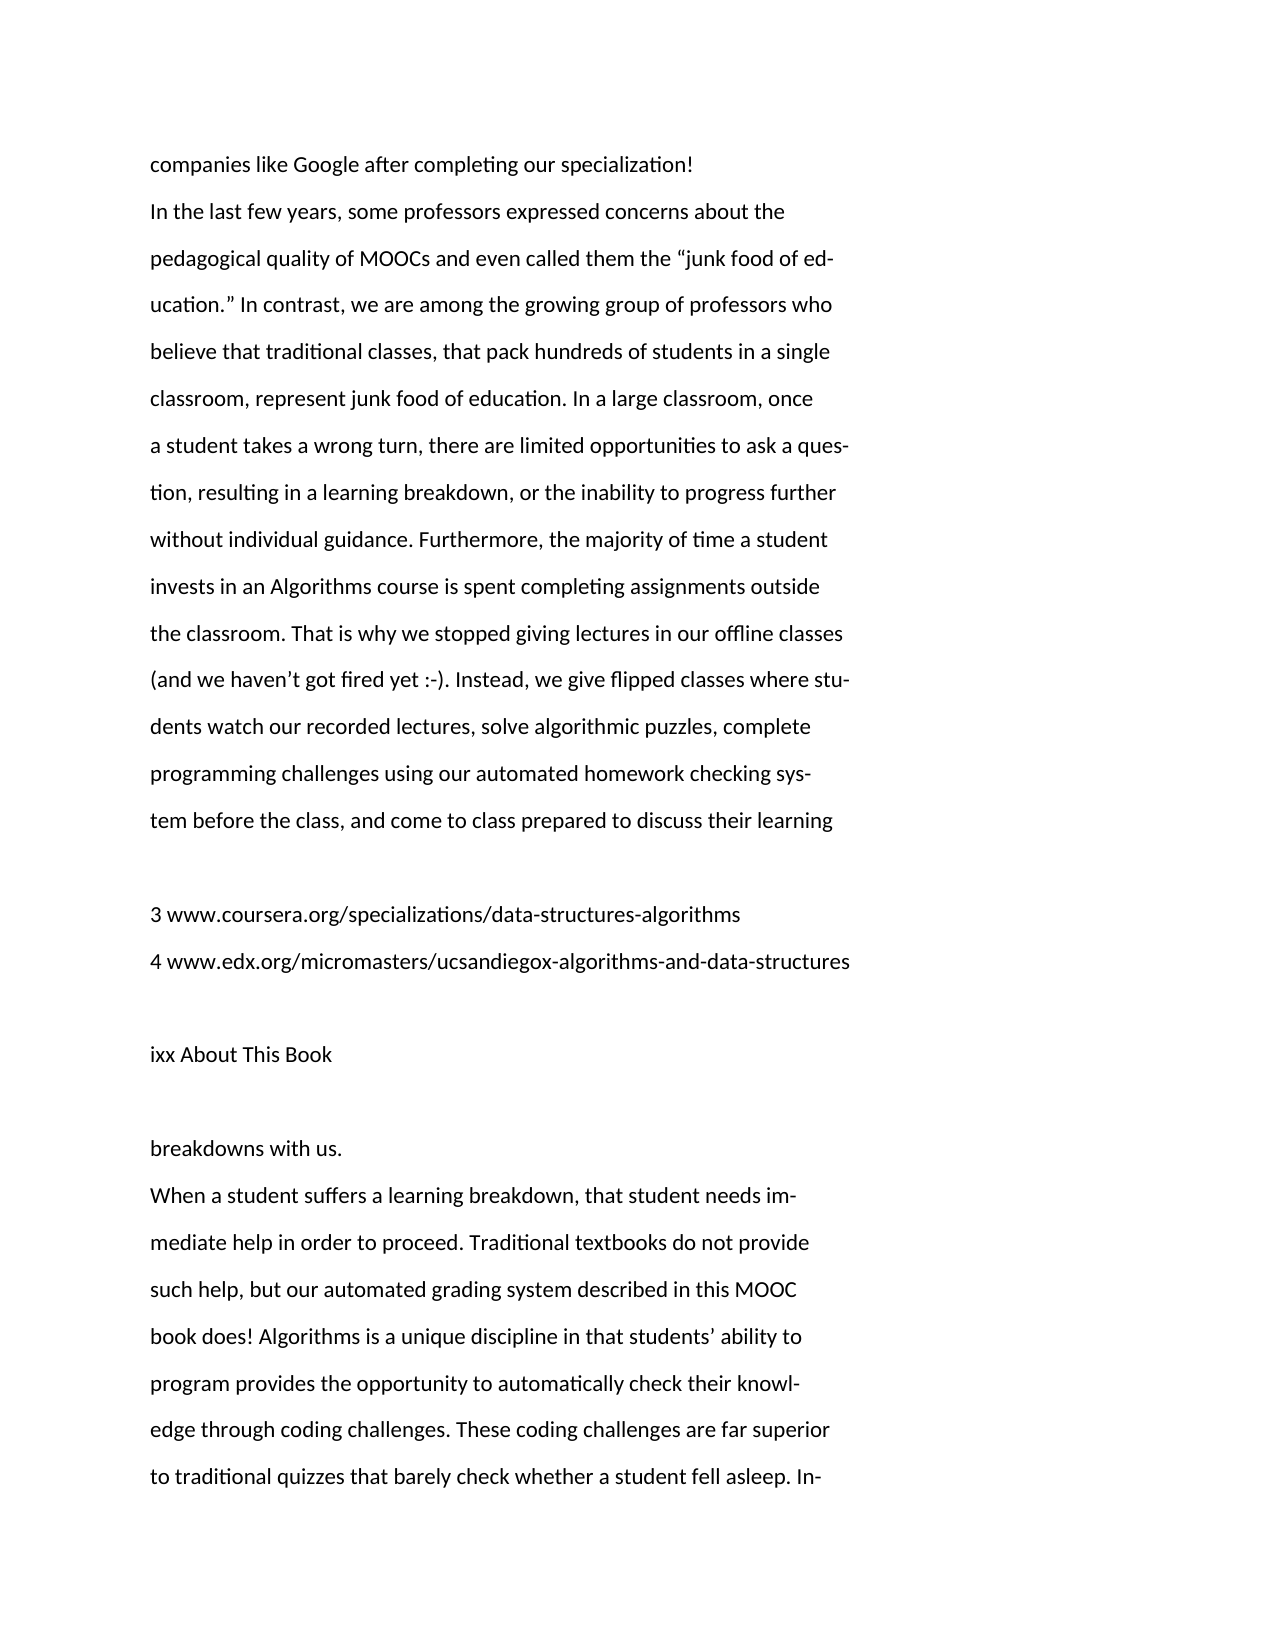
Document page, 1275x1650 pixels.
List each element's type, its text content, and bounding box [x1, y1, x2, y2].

text 4 www.edx.org/micromasters/ucsandiegox-algorithms-and-data-structures [150, 947, 1125, 975]
text (and we haven’t got ﬁred yet :-). Instead, we give ﬂipped classes where stu- [150, 666, 1125, 694]
text dents watch our recorded lectures, solve algorithmic puzzles, complete [150, 712, 1125, 741]
text 3 www.coursera.org/specializations/data-structures-algorithms [150, 900, 1125, 928]
text In the last few years, some professors expressed concerns about the [150, 197, 1125, 225]
text classroom, represent junk food of education. In a large classroom, once [150, 384, 1125, 412]
text ucation.” In contrast, we are among the growing group of professors who [150, 291, 1125, 319]
text without individual guidance. Furthermore, the majority of time a student [150, 525, 1125, 553]
text tem before the class, and come to class prepared to discuss their learning [150, 806, 1125, 834]
text believe that traditional classes, that pack hundreds of students in a single [150, 337, 1125, 366]
text the classroom. That is why we stopped giving lectures in our oﬄine classes [150, 619, 1125, 647]
text invests in an Algorithms course is spent completing assignments outside [150, 572, 1125, 600]
text companies like Google after completing our specialization! [150, 150, 1125, 178]
text a student takes a wrong turn, there are limited opportunities to ask a ques- [150, 431, 1125, 459]
text programming challenges using our automated homework checking sys- [150, 759, 1125, 787]
text When a student suﬀers a learning breakdown, that student needs im- [150, 1181, 1125, 1209]
text such help, but our automated grading system described in this MOOC [150, 1275, 1125, 1303]
text program provides the opportunity to automatically check their knowl- [150, 1369, 1125, 1397]
text mediate help in order to proceed. Traditional textbooks do not provide [150, 1228, 1125, 1256]
text ixx About This Book [150, 1041, 1125, 1069]
text book does! Algorithms is a unique discipline in that students’ ability to [150, 1322, 1125, 1350]
text breakdowns with us. [150, 1134, 1125, 1162]
text to traditional quizzes that barely check whether a student fell asleep. In- [150, 1462, 1125, 1491]
text tion, resulting in a learning breakdown, or the inability to progress further [150, 478, 1125, 506]
text edge through coding challenges. These coding challenges are far superior [150, 1416, 1125, 1444]
text pedagogical quality of MOOCs and even called them the “junk food of ed- [150, 244, 1125, 272]
